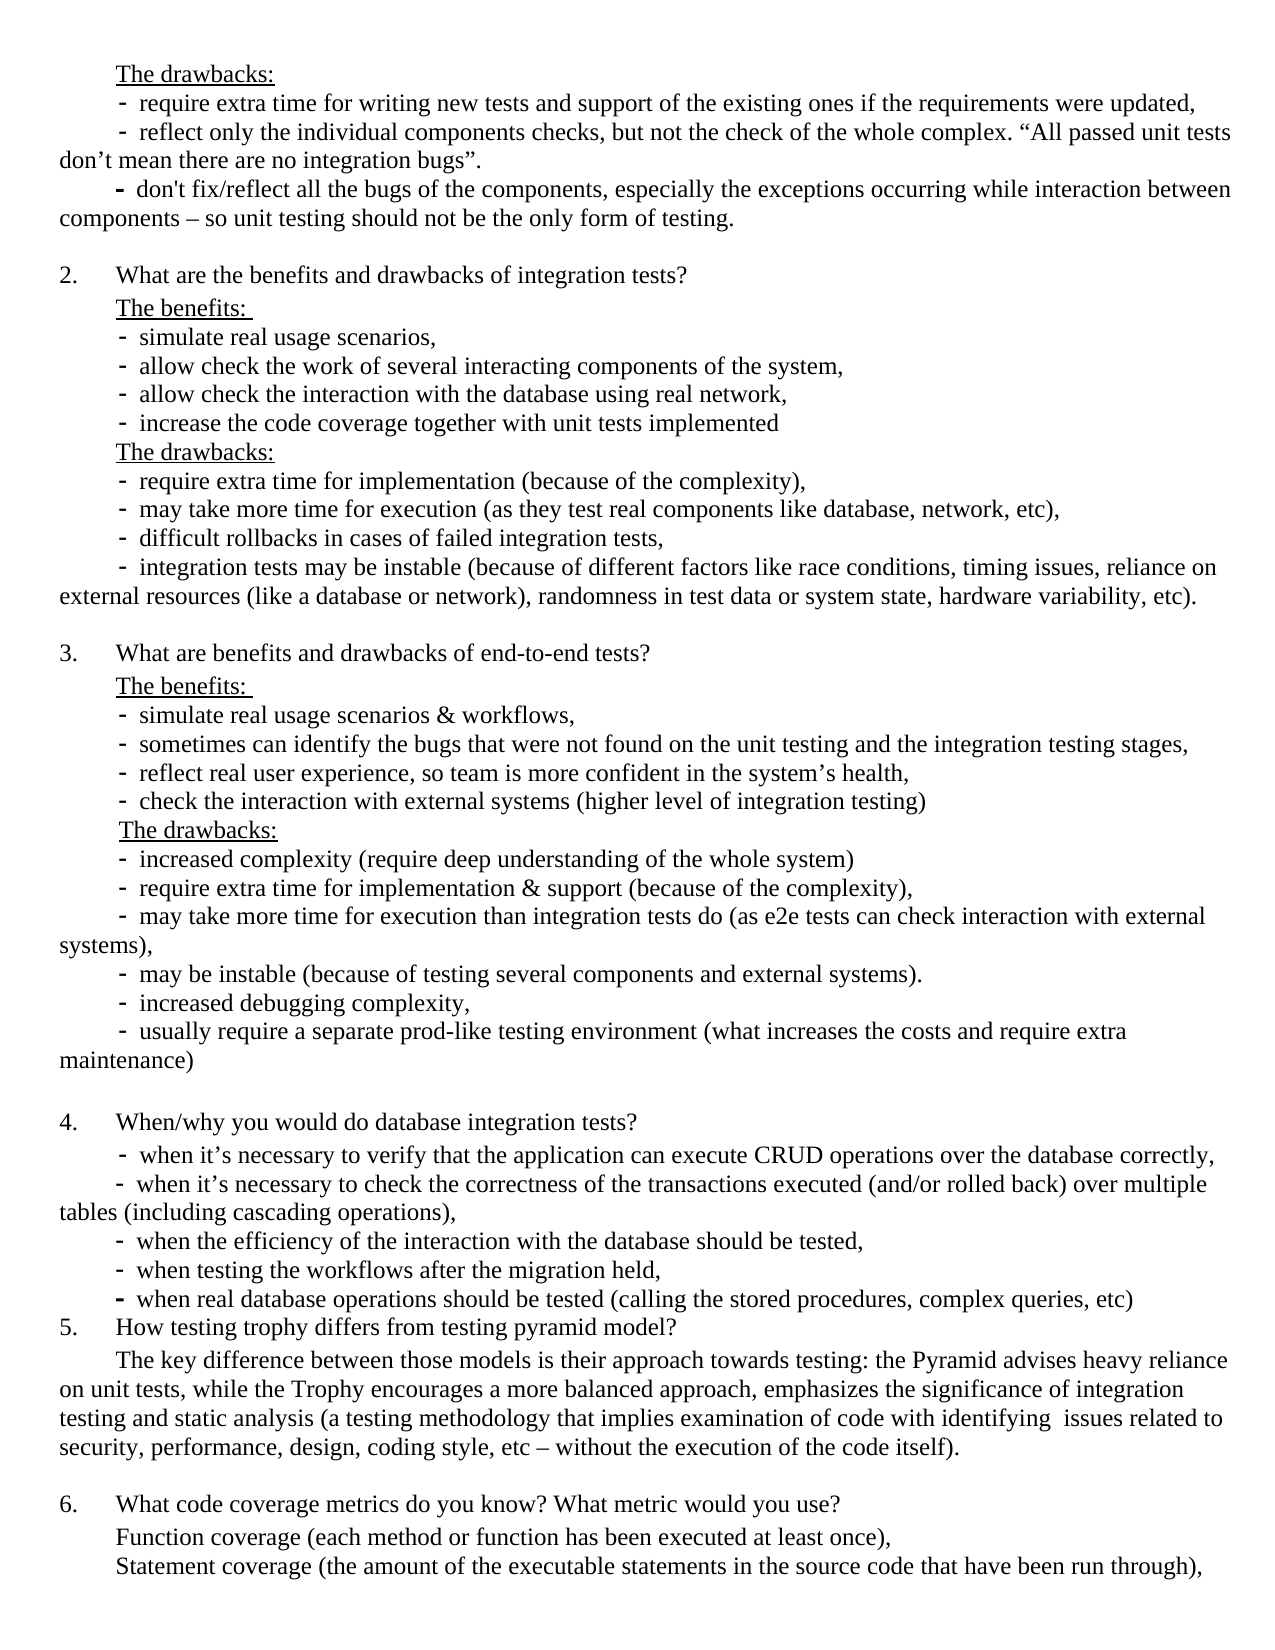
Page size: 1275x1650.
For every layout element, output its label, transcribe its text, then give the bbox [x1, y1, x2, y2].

list require extra time for implementation & support (because of the complexity), [59, 873, 1240, 901]
list simulate real usage scenarios, [59, 322, 1240, 351]
list when it’s necessary to check the correctness of the transactions executed (and/or rolled back) over multiple tables (including cascading operations), [59, 1169, 1240, 1226]
list require extra time for writing new tests and support of the existing ones if the requirements were updated, [59, 88, 1240, 117]
list may take more time for execution than integration tests do (as e2e tests can check interaction with external systems), [59, 901, 1240, 959]
list increased complexity (require deep understanding of the whole system) [59, 844, 1240, 873]
list may be instable (because of testing several components and external systems). [59, 959, 1240, 988]
list when testing the workflows after the migration held, [59, 1255, 1240, 1284]
text The drawbacks: [59, 59, 1240, 88]
list usually require a separate prod-like testing environment (what increases the costs and require extra maintenance) [59, 1016, 1240, 1074]
list increased debugging complexity, [59, 988, 1240, 1016]
list allow check the interaction with the database using real network, [59, 379, 1240, 408]
list when real database operations should be tested (calling the stored procedures, complex queries, etc) [59, 1284, 1240, 1312]
list What are the benefits and drawbacks of integration tests? [59, 260, 1240, 289]
list sometimes can identify the bugs that were not found on the unit testing and the integration testing stages, [59, 729, 1240, 758]
list when the efficiency of the interaction with the database should be tested, [59, 1226, 1240, 1255]
text The benefits: [59, 293, 1240, 322]
text Statement coverage (the amount of the executable statements in the source code that have been run through), [59, 1551, 1240, 1580]
list What code coverage metrics do you know? What metric would you use? [59, 1489, 1240, 1518]
list require extra time for implementation (because of the complexity), [59, 466, 1240, 494]
list simulate real usage scenarios & workflows, [59, 700, 1240, 729]
list What are benefits and drawbacks of end-to-end tests? [59, 638, 1240, 667]
list check the interaction with external systems (higher level of integration testing) [59, 786, 1240, 815]
list When/why you would do database integration tests? [59, 1107, 1240, 1136]
text The benefits: [59, 671, 1240, 700]
text Function coverage (each method or function has been executed at least once), [59, 1522, 1240, 1551]
list difficult rollbacks in cases of failed integration tests, [59, 523, 1240, 552]
list allow check the work of several interacting components of the system, [59, 351, 1240, 379]
list when it’s necessary to verify that the application can execute CRUD operations over the database correctly, [59, 1140, 1240, 1169]
text The drawbacks: [118, 815, 1240, 844]
list How testing trophy differs from testing pyramid model? [59, 1312, 1240, 1341]
list reflect real user experience, so team is more confident in the system’s health, [59, 758, 1240, 786]
list may take more time for execution (as they test real components like database, network, etc), [59, 494, 1240, 523]
list increase the code coverage together with unit tests implemented [59, 408, 1240, 437]
list integration tests may be instable (because of different factors like race conditions, timing issues, reliance on external resources (like a database or network), randomness in test data or system state, hardware variability, etc). [59, 552, 1240, 609]
text The drawbacks: [59, 437, 1240, 466]
